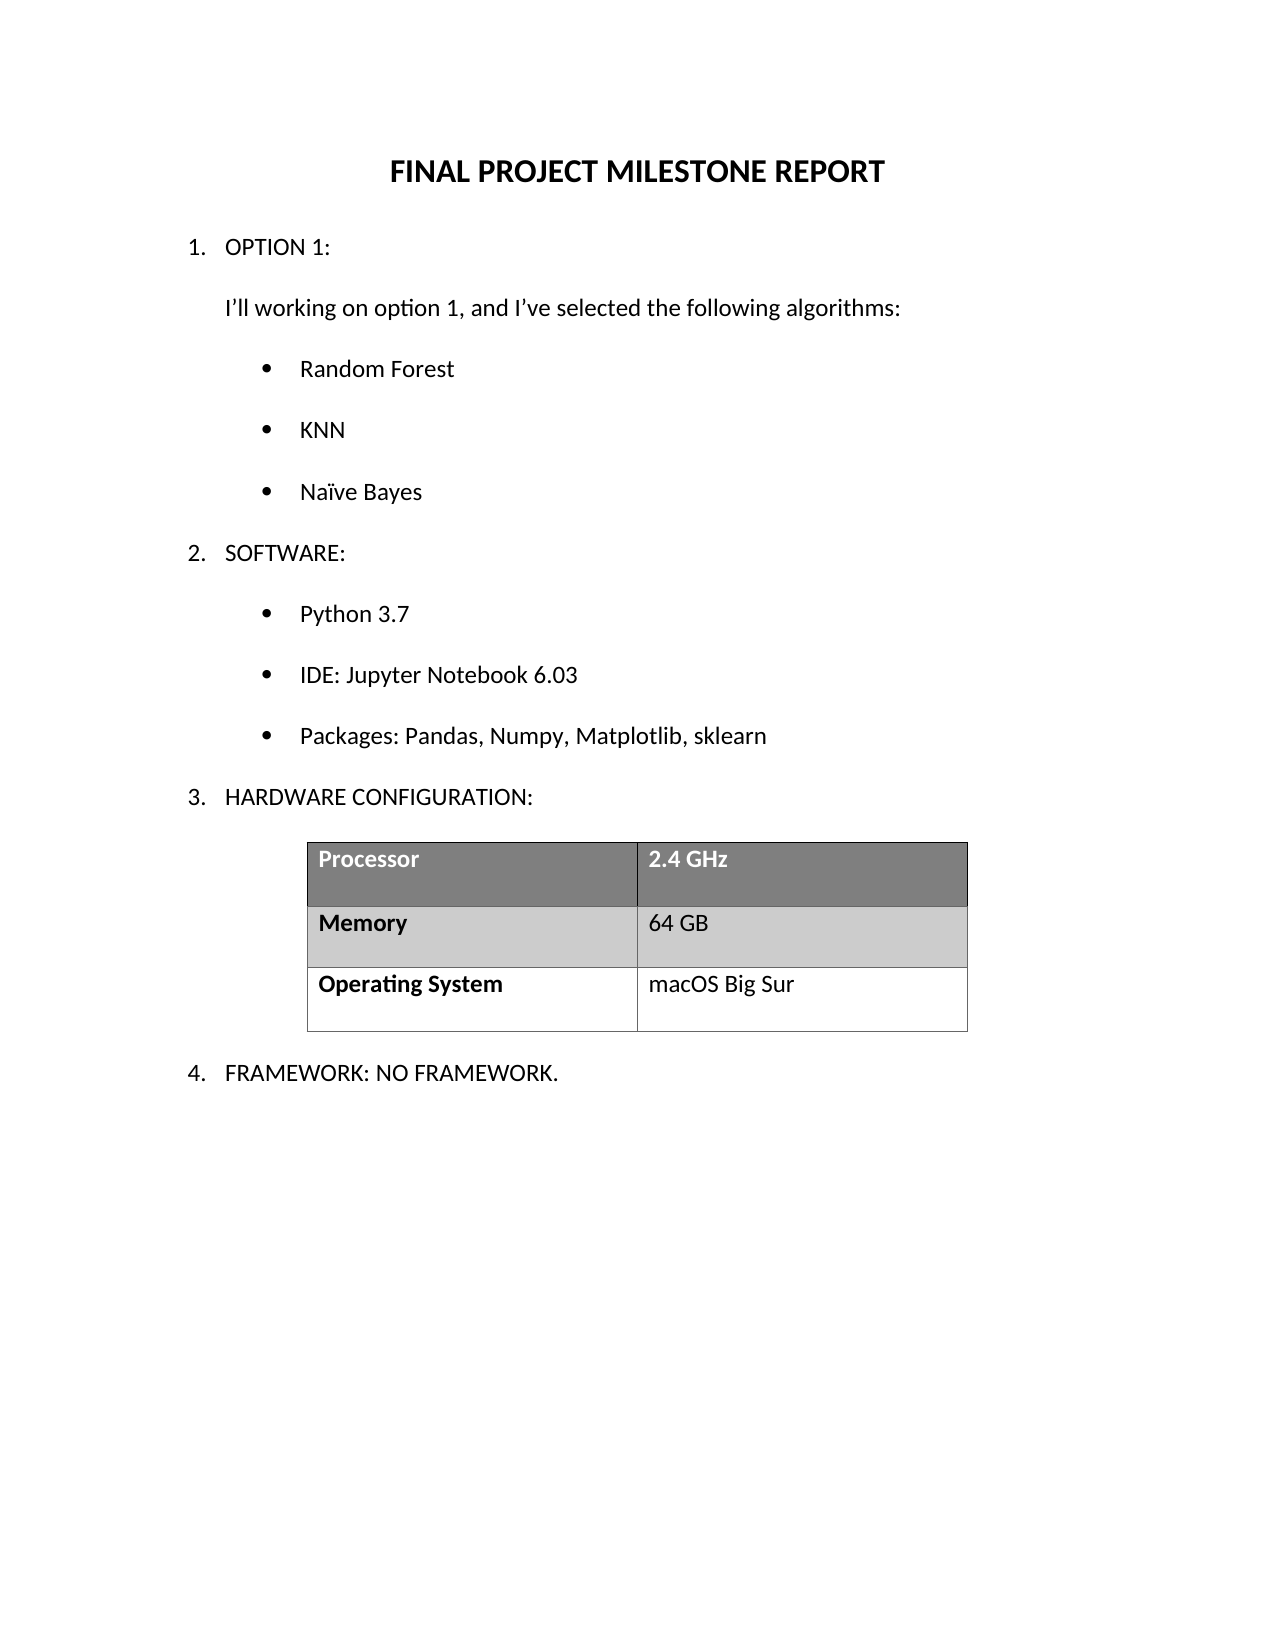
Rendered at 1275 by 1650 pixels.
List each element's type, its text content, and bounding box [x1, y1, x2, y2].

list SOFTWARE: [187, 537, 1125, 567]
list Naïve Bayes [262, 476, 1125, 506]
list IDE: Jupyter Notebook 6.03 [262, 659, 1125, 689]
list KNN [262, 414, 1125, 445]
list I’ll working on option 1, and I’ve selected the following algorithms: [225, 292, 1125, 323]
table_header 2.4 GHz [638, 843, 967, 906]
list FRAMEWORK: NO FRAMEWORK. [187, 1057, 1125, 1088]
text FINAL PROJECT MILESTONE REPORT [150, 150, 1125, 191]
table_cell Operating System [308, 968, 637, 1031]
list Python 3.7 [262, 598, 1125, 628]
table_cell Memory [308, 907, 637, 967]
table_cell macOS Big Sur [638, 968, 967, 1031]
table_header Processor [308, 843, 637, 906]
list Random Forest [262, 353, 1125, 384]
table_cell 64 GB [638, 907, 967, 967]
list Packages: Pandas, Numpy, Matplotlib, sklearn [262, 720, 1125, 750]
list OPTION 1: [187, 231, 1125, 262]
list HARDWARE CONFIGURATION: [187, 781, 1125, 811]
